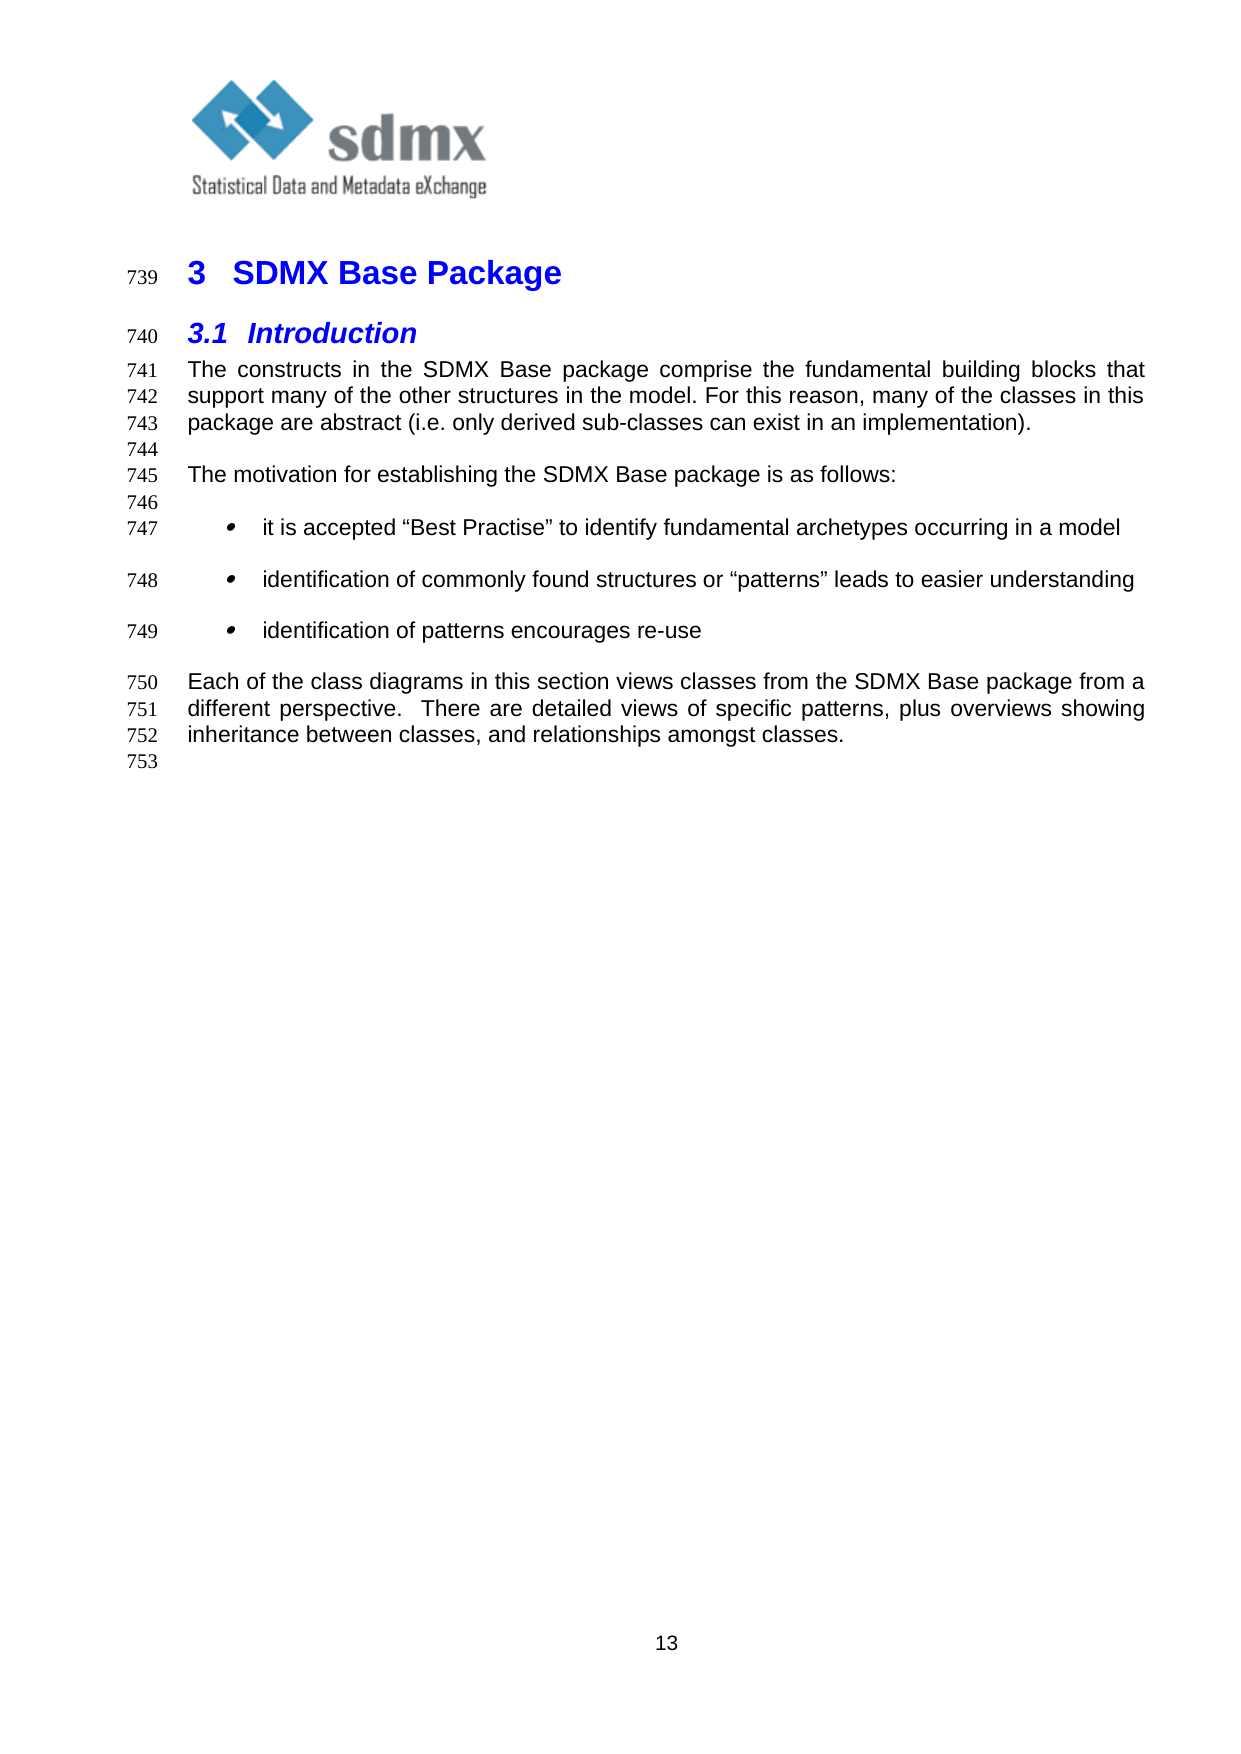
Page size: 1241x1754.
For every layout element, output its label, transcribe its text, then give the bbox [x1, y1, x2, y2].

text it is accepted “Best Practise” to identify fundamental archetypes occurring in a model [225, 514, 1146, 541]
text Each of the class diagrams in this section views classes from the SDMX Base package from a different perspective. There are detailed views of specific patterns, plus overviews showing inheritance between classes, and relationships amongst classes. [187, 668, 1146, 747]
text identification of commonly found structures or “patterns” leads to easier understanding [225, 566, 1146, 592]
text identification of patterns encourages re-use [225, 617, 1146, 643]
picture [192, 80, 495, 202]
text The constructs in the SDMX Base package comprise the fundamental building blocks that support many of the other structures in the model. For this reason, many of the classes in this package are abstract (i.e. only derived sub-classes can exist in an implementation). [187, 356, 1146, 435]
text The motivation for establishing the SDMX Base package is as follows: [187, 461, 1146, 488]
subtitle SDMX Base Package [187, 253, 1146, 291]
subtitle Introduction [187, 316, 1146, 350]
